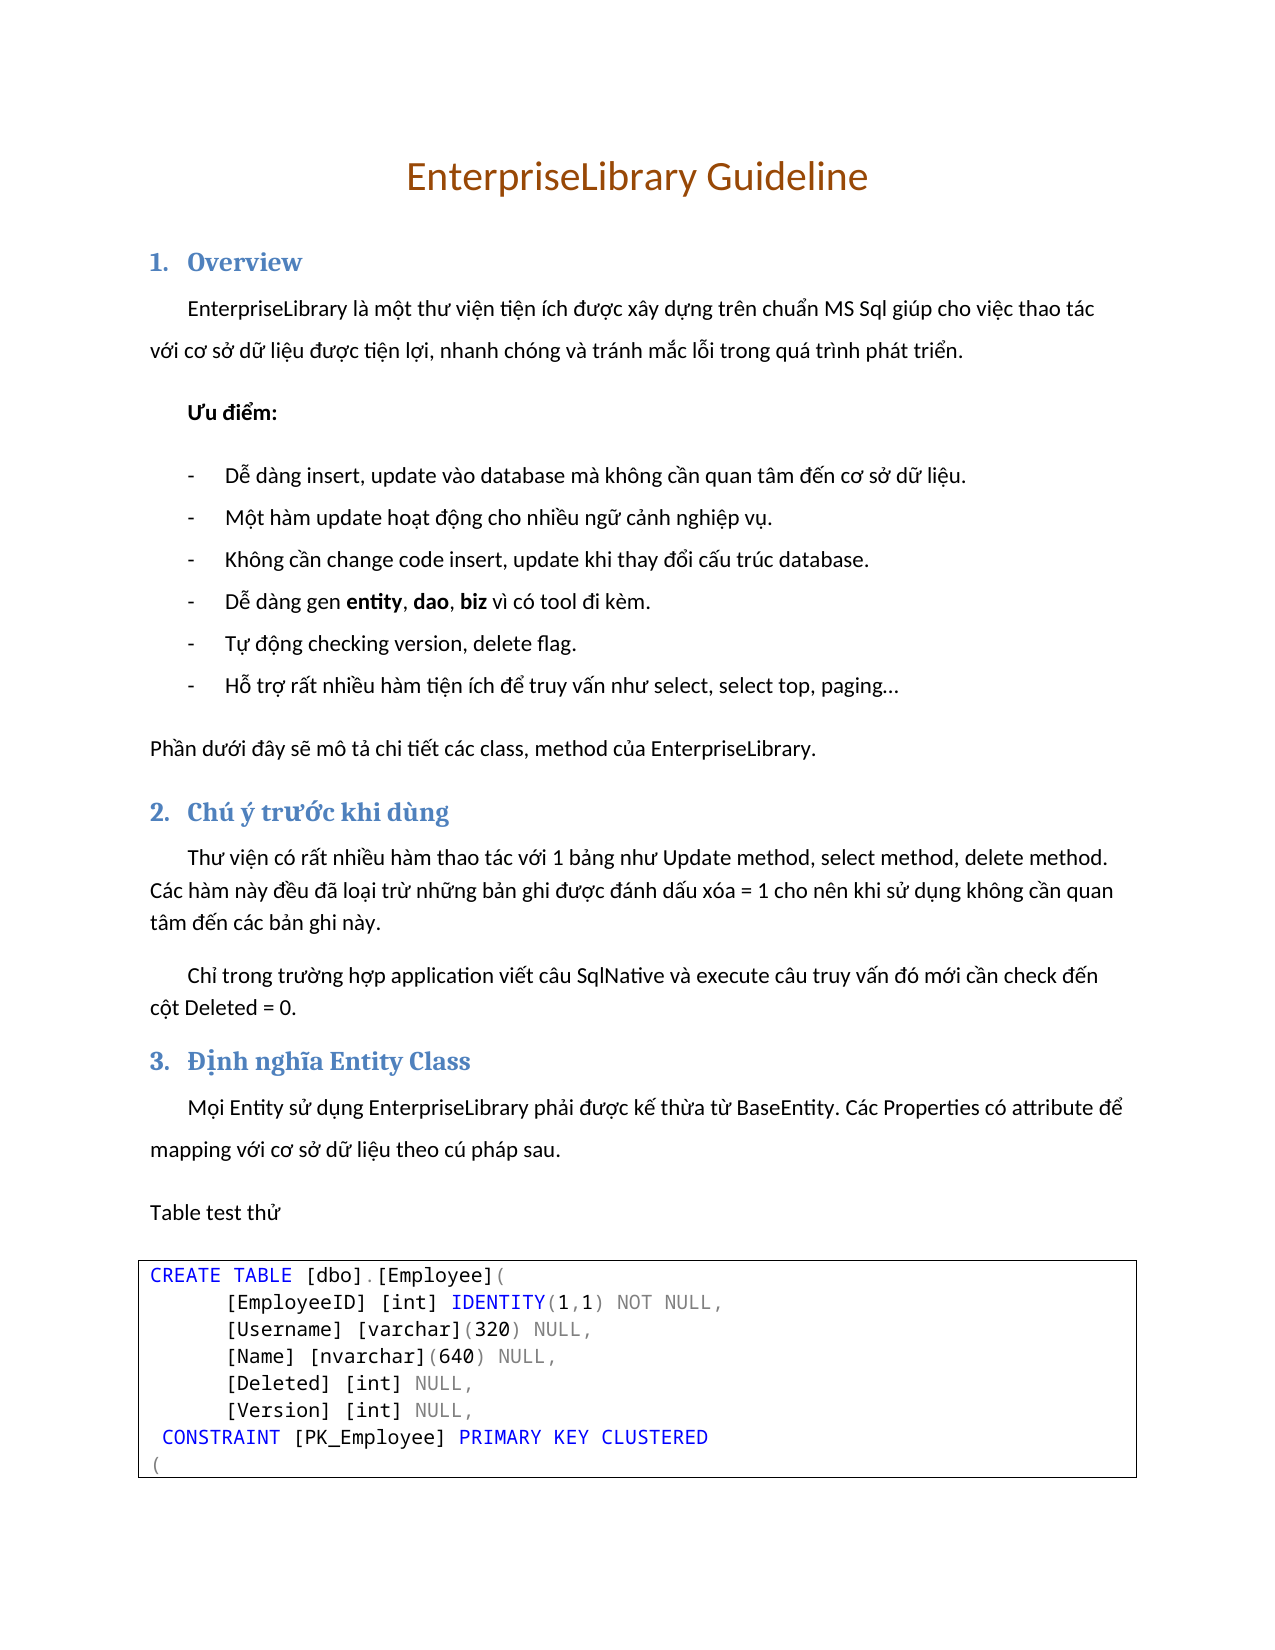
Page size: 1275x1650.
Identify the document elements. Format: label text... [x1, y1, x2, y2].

text Table test thử [150, 1198, 1125, 1226]
text Ưu điểm: [150, 398, 1125, 427]
list Không cần change code insert, update khi thay đổi cấu trúc database. [187, 545, 1125, 573]
text EnterpriseLibrary Guideline [150, 150, 1125, 201]
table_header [139, 1261, 1136, 1477]
text Mọi Entity sử dụng EnterpriseLibrary phải được kế thừa từ BaseEntity. Các Properties có attribute để mapping với cơ sở dữ liệu theo cú pháp sau. [150, 1093, 1125, 1163]
subtitle Định nghĩa Entity Class [150, 1046, 1125, 1077]
list Dễ dàng insert, update vào database mà không cần quan tâm đến cơ sở dữ liệu. [187, 461, 1125, 489]
list Dễ dàng gen entity, dao, biz vì có tool đi kèm. [187, 587, 1125, 615]
subtitle Overview [150, 247, 1125, 278]
list Tự động checking version, delete flag. [187, 629, 1125, 657]
list Hỗ trợ rất nhiều hàm tiện ích để truy vấn như select, select top, paging… [187, 671, 1125, 699]
subtitle Chú ý trước khi dùng [150, 797, 1125, 828]
text EnterpriseLibrary là một thư viện tiện ích được xây dựng trên chuẩn MS Sql giúp cho việc thao tác với cơ sở dữ liệu được tiện lợi, nhanh chóng và tránh mắc lỗi trong quá trình phát triển. [150, 294, 1125, 364]
text Chỉ trong trường hợp application viết câu SqlNative và execute câu truy vấn đó mới cần check đến cột Deleted = 0. [150, 961, 1125, 1021]
text Phần dưới đây sẽ mô tả chi tiết các class, method của EnterpriseLibrary. [150, 734, 1125, 762]
text Thư viện có rất nhiều hàm thao tác với 1 bảng như Update method, select method, delete method. Các hàm này đều đã loại trừ những bản ghi được đánh dấu xóa = 1 cho nên khi sử dụng không cần quan tâm đến các bản ghi này. [150, 843, 1125, 936]
list Một hàm update hoạt động cho nhiều ngữ cảnh nghiệp vụ. [187, 503, 1125, 531]
